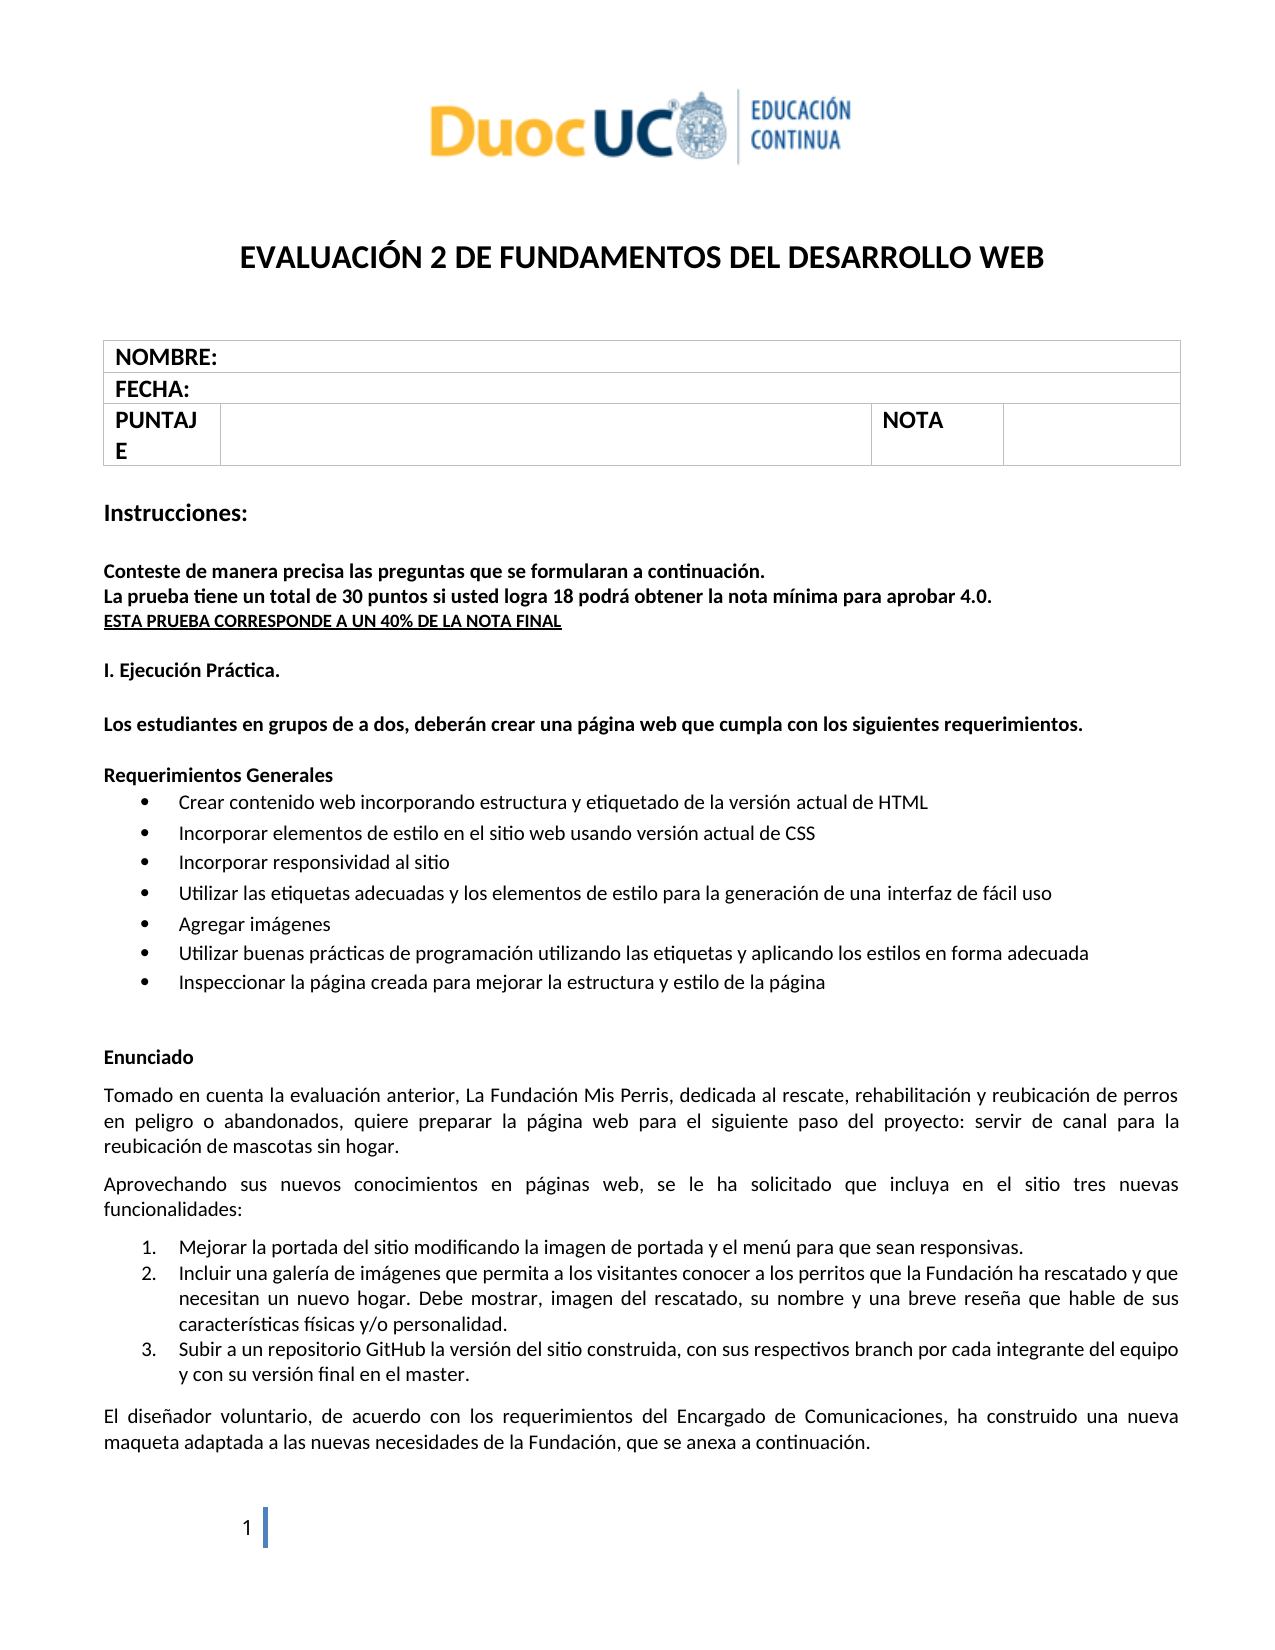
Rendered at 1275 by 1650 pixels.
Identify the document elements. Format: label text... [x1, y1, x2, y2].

list Utilizar las etiquetas adecuadas y los elementos de estilo para la generación de una interfaz de fácil uso [141, 878, 1181, 907]
list Subir a un repositorio GitHub la versión del sitio construida, con sus respectivos branch por cada integrante del equipo y con su versión final en el master. [141, 1336, 1181, 1387]
text El diseñador voluntario, de acuerdo con los requerimientos del Encargado de Comunicaciones, ha construido una nueva maqueta adaptada a las nuevas necesidades de la Fundación, que se anexa a continuación. [103, 1404, 1181, 1454]
table_cell [221, 404, 871, 465]
list Inspeccionar la página creada para mejorar la estructura y estilo de la página [141, 969, 1181, 994]
list Agregar imágenes [141, 911, 1181, 936]
list Utilizar buenas prácticas de programación utilizando las etiquetas y aplicando los estilos en forma adecuada [141, 940, 1181, 965]
text Requerimientos Generales [103, 762, 1181, 787]
table_cell PUNTAJE [104, 404, 220, 465]
table_cell [1004, 404, 1180, 465]
table_cell FECHA: [104, 373, 1180, 403]
list Incluir una galería de imágenes que permita a los visitantes conocer a los perritos que la Fundación ha rescatado y que necesitan un nuevo hogar. Debe mostrar, imagen del rescatado, su nombre y una breve reseña que hable de sus características físicas y/o personalidad. [141, 1260, 1181, 1336]
text I. Ejecución Práctica. [103, 657, 1181, 683]
text Los estudiantes en grupos de a dos, deberán crear una página web que cumpla con los siguientes requerimientos. [103, 711, 1181, 736]
text ESTA PRUEBA CORRESPONDE A UN 40% DE LA NOTA FINAL [103, 609, 1181, 632]
list Incorporar responsividad al sitio [141, 849, 1181, 874]
list Mejorar la portada del sitio modificando la imagen de portada y el menú para que sean responsivas. [141, 1234, 1181, 1260]
table_cell NOTA [872, 404, 1003, 465]
text Enunciado [103, 1044, 1181, 1070]
text Instrucciones: [103, 497, 1181, 527]
text Conteste de manera precisa las preguntas que se formularan a continuación. [103, 558, 1181, 583]
list Incorporar elementos de estilo en el sitio web usando versión actual de CSS [141, 820, 1181, 845]
table_header NOMBRE: [104, 341, 1180, 372]
text La prueba tiene un total de 30 puntos si usted logra 18 podrá obtener la nota mínima para aprobar 4.0. [103, 583, 1181, 609]
text EVALUACIÓN 2 DE FUNDAMENTOS DEL DESARROLLO WEB [103, 236, 1181, 277]
text Tomado en cuenta la evaluación anterior, La Fundación Mis Perris, dedicada al rescate, rehabilitación y reubicación de perros en peligro o abandonados, quiere preparar la página web para el siguiente paso del proyecto: servir de canal para la reubicación de mascotas sin hogar. [103, 1082, 1181, 1159]
text Aprovechando sus nuevos conocimientos en páginas web, se le ha solicitado que incluya en el sitio tres nuevas funcionalidades: [103, 1171, 1181, 1222]
list Crear contenido web incorporando estructura y etiquetado de la versión actual de HTML [141, 787, 1181, 816]
picture [418, 69, 866, 185]
